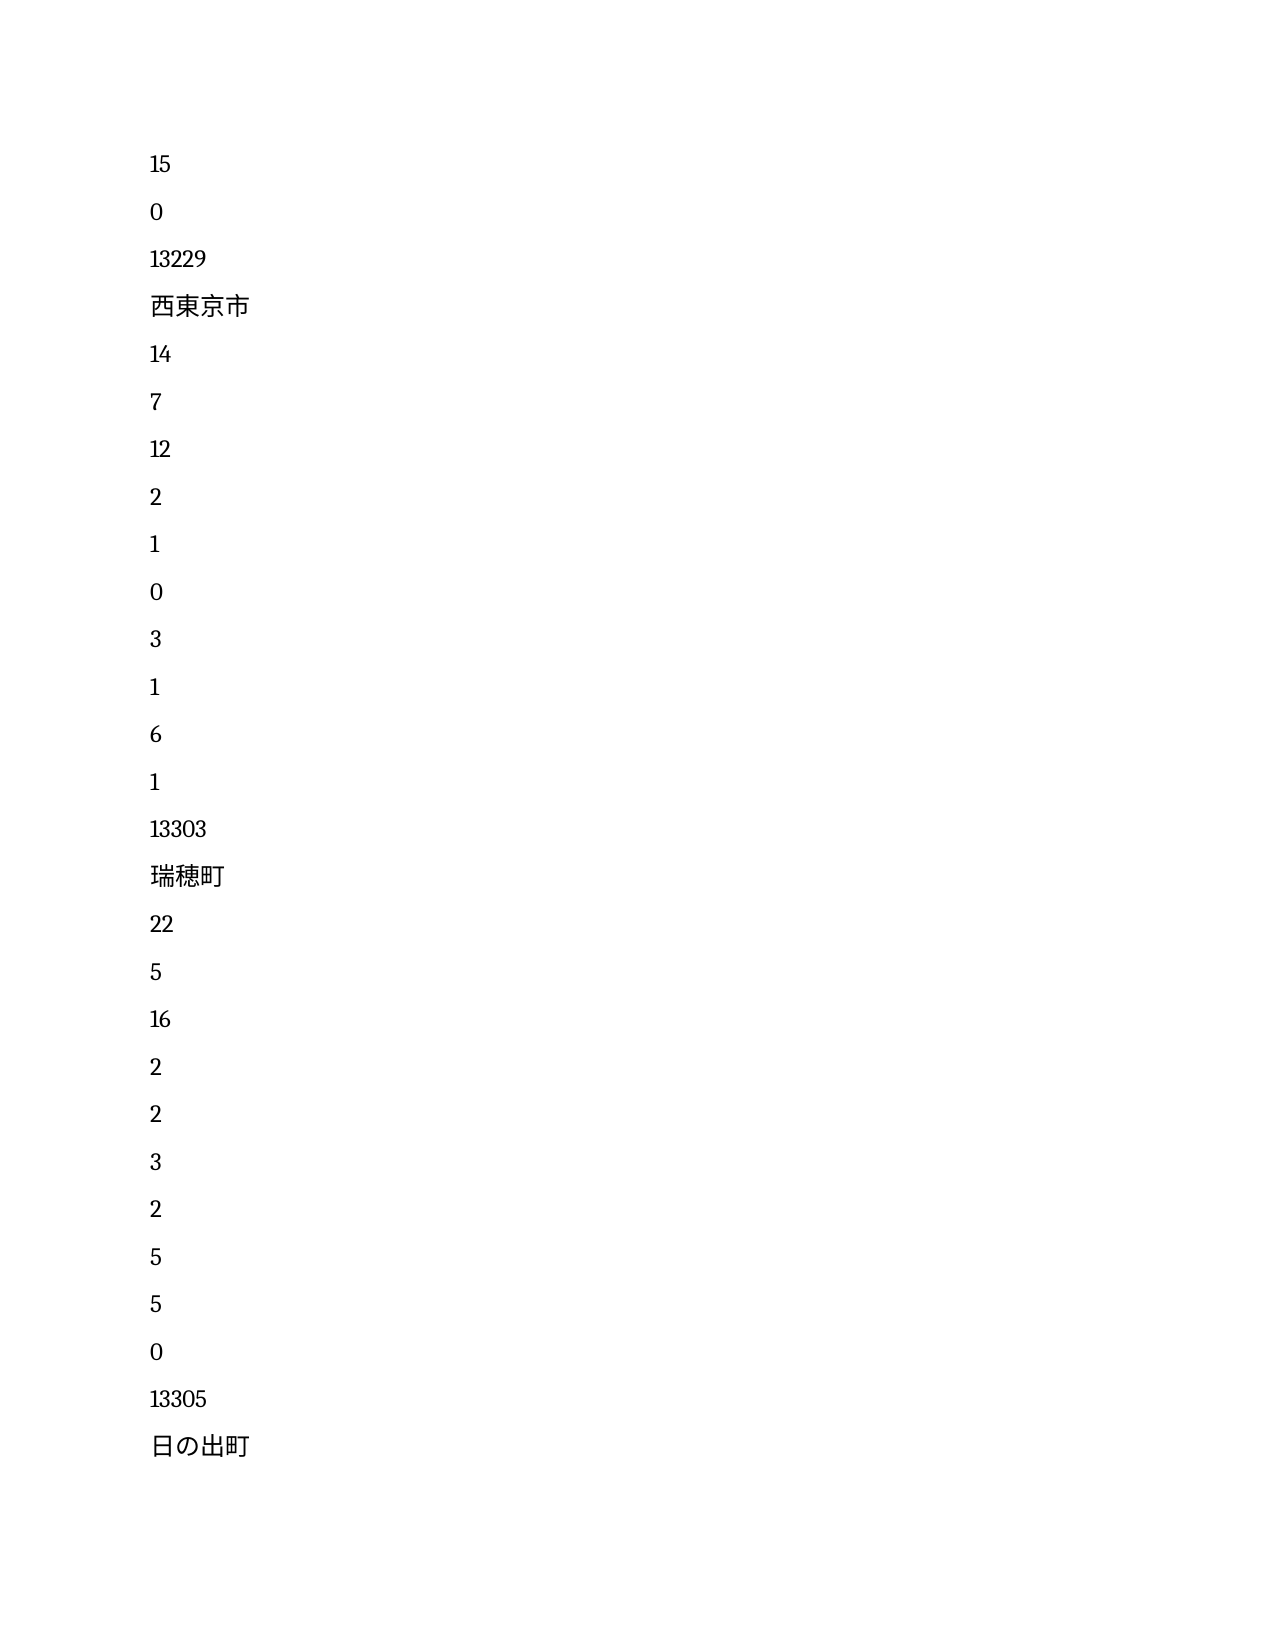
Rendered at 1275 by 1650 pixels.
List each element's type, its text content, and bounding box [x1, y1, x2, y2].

text 瑞穂町 [150, 862, 1125, 891]
text 16 [150, 1005, 1125, 1034]
text 5 [150, 957, 1125, 986]
text 22 [150, 910, 1125, 939]
text 1 [150, 767, 1125, 796]
text 0 [150, 577, 1125, 606]
text 2 [150, 1052, 1125, 1081]
text 西東京市 [150, 292, 1125, 321]
text 2 [150, 1100, 1125, 1129]
text 14 [150, 340, 1125, 369]
text 3 [150, 625, 1125, 654]
text 2 [150, 482, 1125, 511]
text 1 [150, 530, 1125, 559]
text 12 [150, 435, 1125, 464]
text 5 [150, 1242, 1125, 1271]
text 7 [150, 387, 1125, 416]
text 13303 [150, 815, 1125, 844]
text 0 [150, 1337, 1125, 1366]
text 1 [150, 672, 1125, 701]
text 2 [150, 1195, 1125, 1224]
text 15 [150, 150, 1125, 179]
text 日の出町 [150, 1432, 1125, 1461]
text 13305 [150, 1385, 1125, 1414]
text 13229 [150, 245, 1125, 274]
text 0 [150, 197, 1125, 226]
text 3 [150, 1147, 1125, 1176]
text 6 [150, 720, 1125, 749]
text 5 [150, 1290, 1125, 1319]
